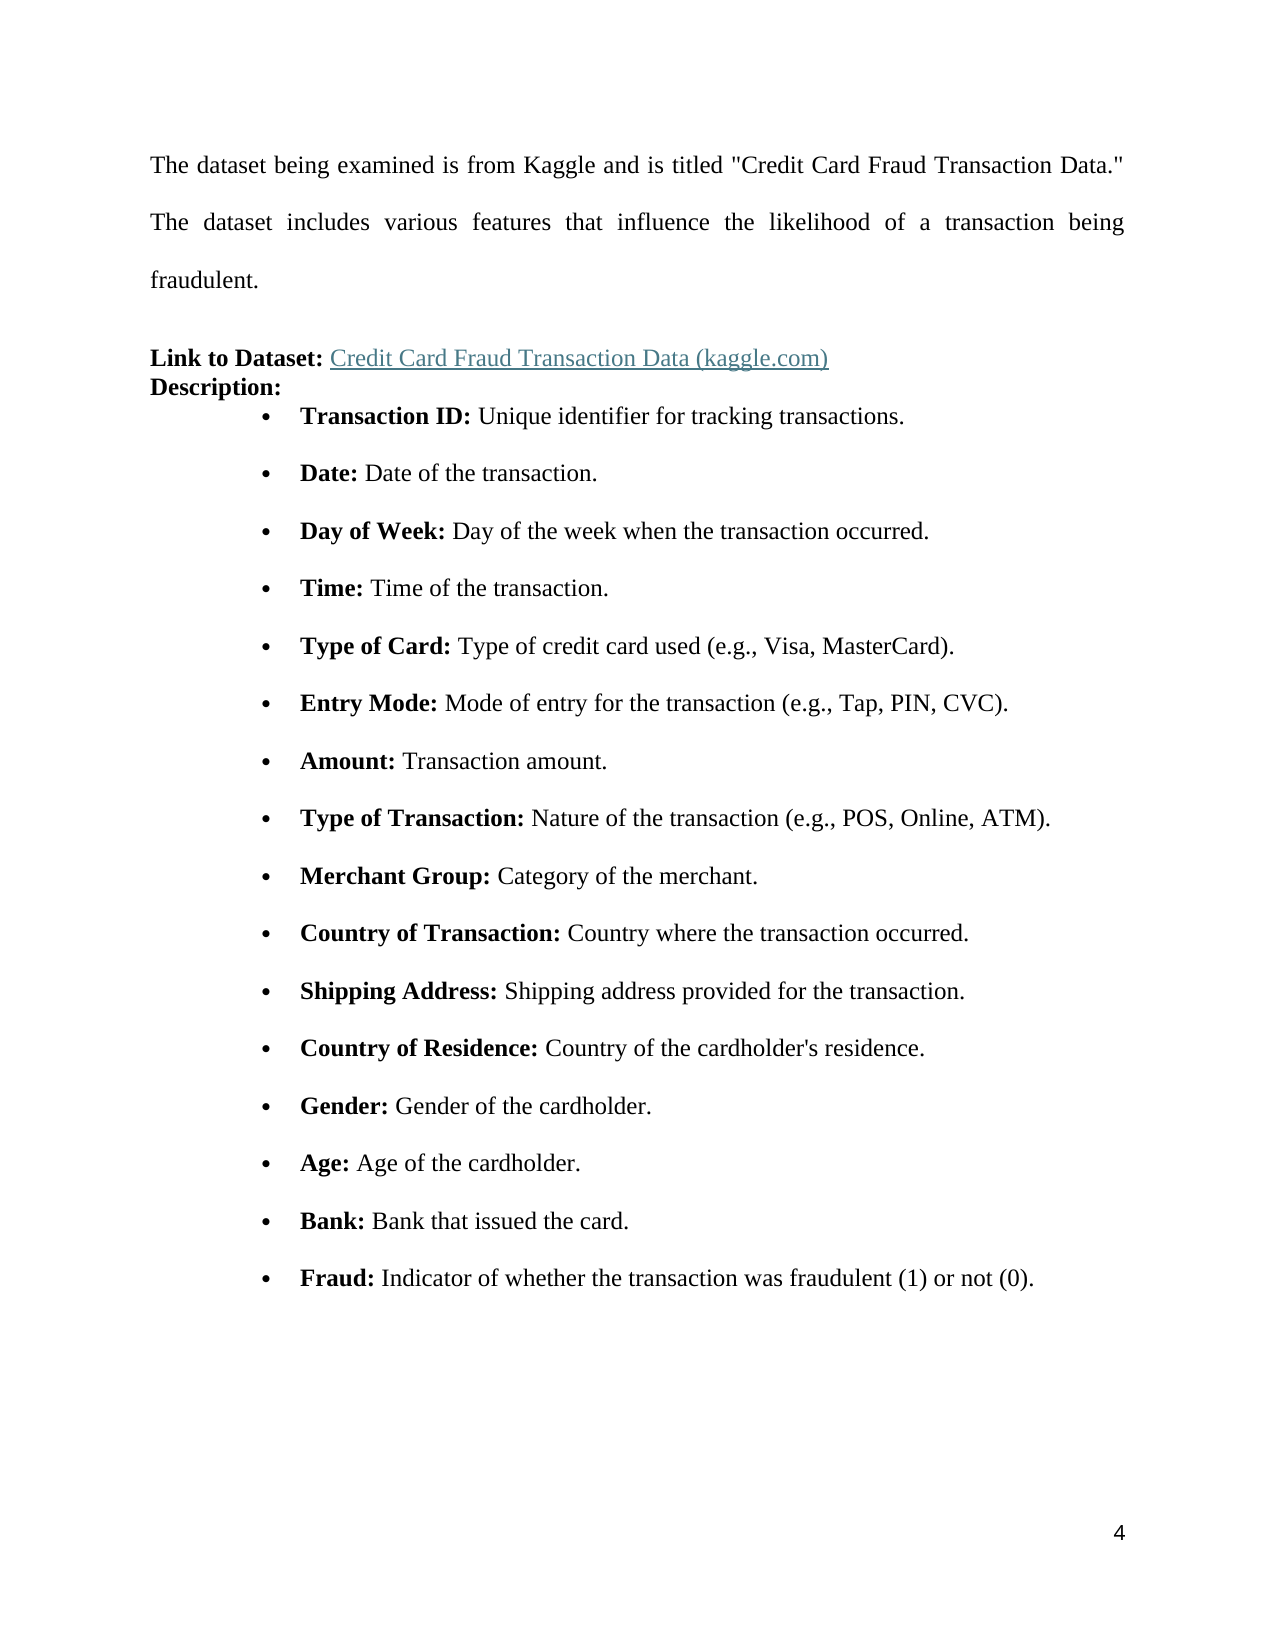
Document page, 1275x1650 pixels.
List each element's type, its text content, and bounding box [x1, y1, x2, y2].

list Amount: Transaction amount. [262, 746, 1125, 774]
text Link to Dataset: Credit Card Fraud Transaction Data (kaggle.com) [150, 343, 1125, 372]
list Transaction ID: Unique identifier for tracking transactions. [262, 401, 1125, 429]
list Time: Time of the transaction. [262, 573, 1125, 602]
list Day of Week: Day of the week when the transaction occurred. [262, 516, 1125, 544]
list Type of Card: Type of credit card used (e.g., Visa, MasterCard). [262, 631, 1125, 659]
list Entry Mode: Mode of entry for the transaction (e.g., Tap, PIN, CVC). [262, 688, 1125, 717]
list Fraud: Indicator of whether the transaction was fraudulent (1) or not (0). [262, 1263, 1125, 1292]
list Type of Transaction: Nature of the transaction (e.g., POS, Online, ATM). [262, 803, 1125, 832]
text The dataset being examined is from Kaggle and is titled "Credit Card Fraud Transaction Data." The dataset includes various features that influence the likelihood of a transaction being fraudulent. [150, 150, 1125, 294]
text Description: [150, 372, 1125, 401]
list Date: Date of the transaction. [262, 458, 1125, 487]
list Shipping Address: Shipping address provided for the transaction. [262, 976, 1125, 1004]
list Country of Residence: Country of the cardholder's residence. [262, 1033, 1125, 1062]
list Bank: Bank that issued the card. [262, 1206, 1125, 1234]
list Country of Transaction: Country where the transaction occurred. [262, 918, 1125, 947]
list Age: Age of the cardholder. [262, 1148, 1125, 1177]
list Gender: Gender of the cardholder. [262, 1091, 1125, 1119]
list Merchant Group: Category of the merchant. [262, 861, 1125, 889]
